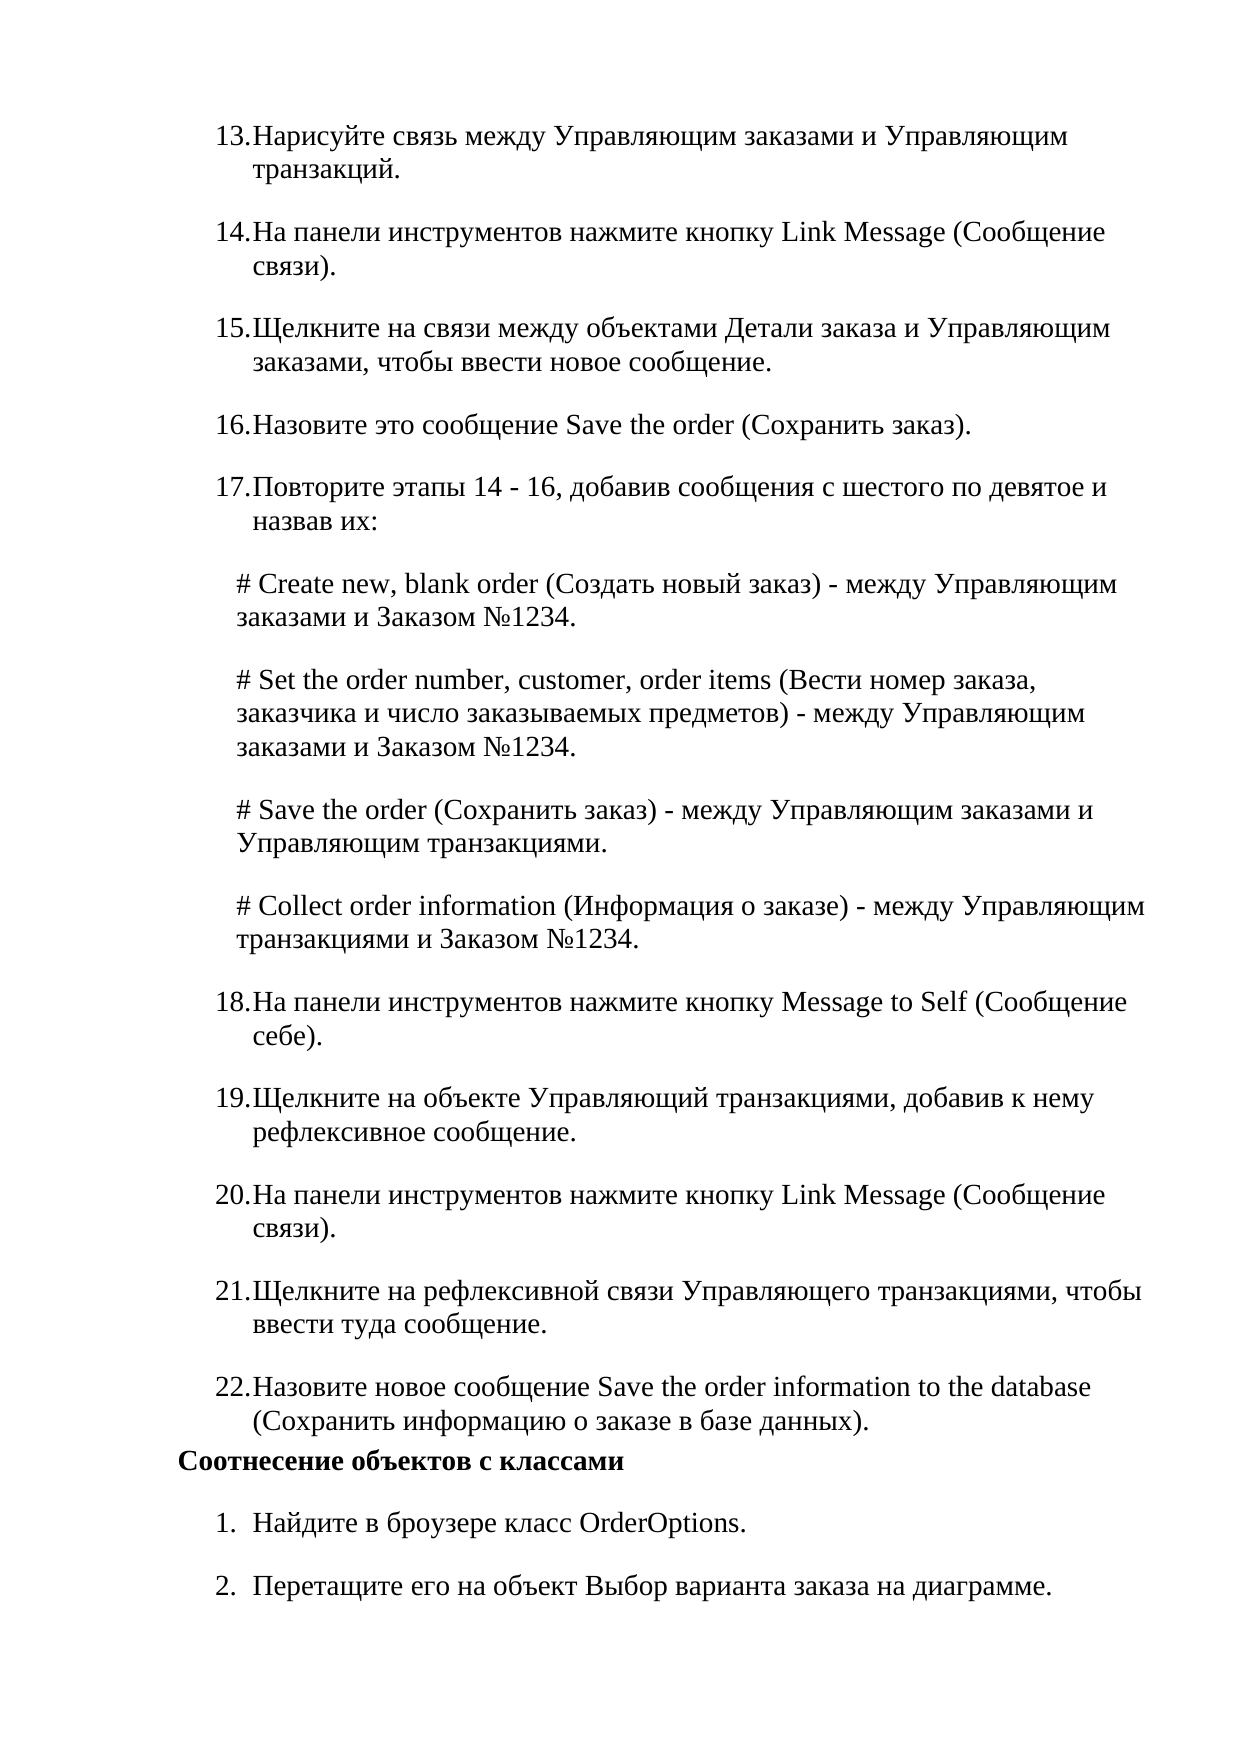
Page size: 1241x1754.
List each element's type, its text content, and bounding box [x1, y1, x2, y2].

list На панели инструментов нажмите кнопку Link Message (Сообщение связи). [215, 1177, 1152, 1244]
list Перетащите его на объект Выбор варианта заказа на диаграмме. [215, 1568, 1152, 1602]
text # Collect order information (Информация о заказе) - между Управляющим транзакциями и Заказом №1234. [236, 888, 1152, 955]
text # Save the order (Сохранить заказ) - между Управляющим заказами и Управляющим транзакциями. [236, 792, 1152, 859]
list На панели инструментов нажмите кнопку Message to Self (Сообщение себе). [215, 984, 1152, 1051]
list Щелкните на связи между объектами Детали заказа и Управляющим заказами, чтобы ввести новое сообщение. [215, 311, 1152, 378]
list Щелкните на рефлексивной связи Управляющего транзакциями, чтобы ввести туда сообщение. [215, 1273, 1152, 1340]
list Нарисуйте связь между Управляющим заказами и Управляющим транзакций. [215, 118, 1152, 185]
list На панели инструментов нажмите кнопку Link Message (Сообщение связи). [215, 214, 1152, 281]
list Щелкните на объекте Управляющий транзакциями, добавив к нему рефлексивное сообщение. [215, 1081, 1152, 1148]
text # Set the order number, customer, order items (Вести номер заказа, заказчика и число заказываемых предметов) - между Управляющим заказами и Заказом №1234. [236, 662, 1152, 763]
list Повторите этапы 14 - 16, добавив сообщения с шестого по девятое и назвав их: [215, 469, 1152, 537]
text # Create new, blank order (Создать новый заказ) - между Управляющим заказами и Заказом №1234. [236, 566, 1152, 633]
subtitle Соотнесение объектов с классами [177, 1443, 1152, 1476]
list Назовите это сообщение Save the order (Сохранить заказ). [215, 407, 1152, 440]
list Найдите в броузере класс OrderOptions. [215, 1506, 1152, 1539]
list Назовите новое сообщение Save the order information to the database (Сохранить информацию о заказе в базе данных). [215, 1369, 1152, 1436]
